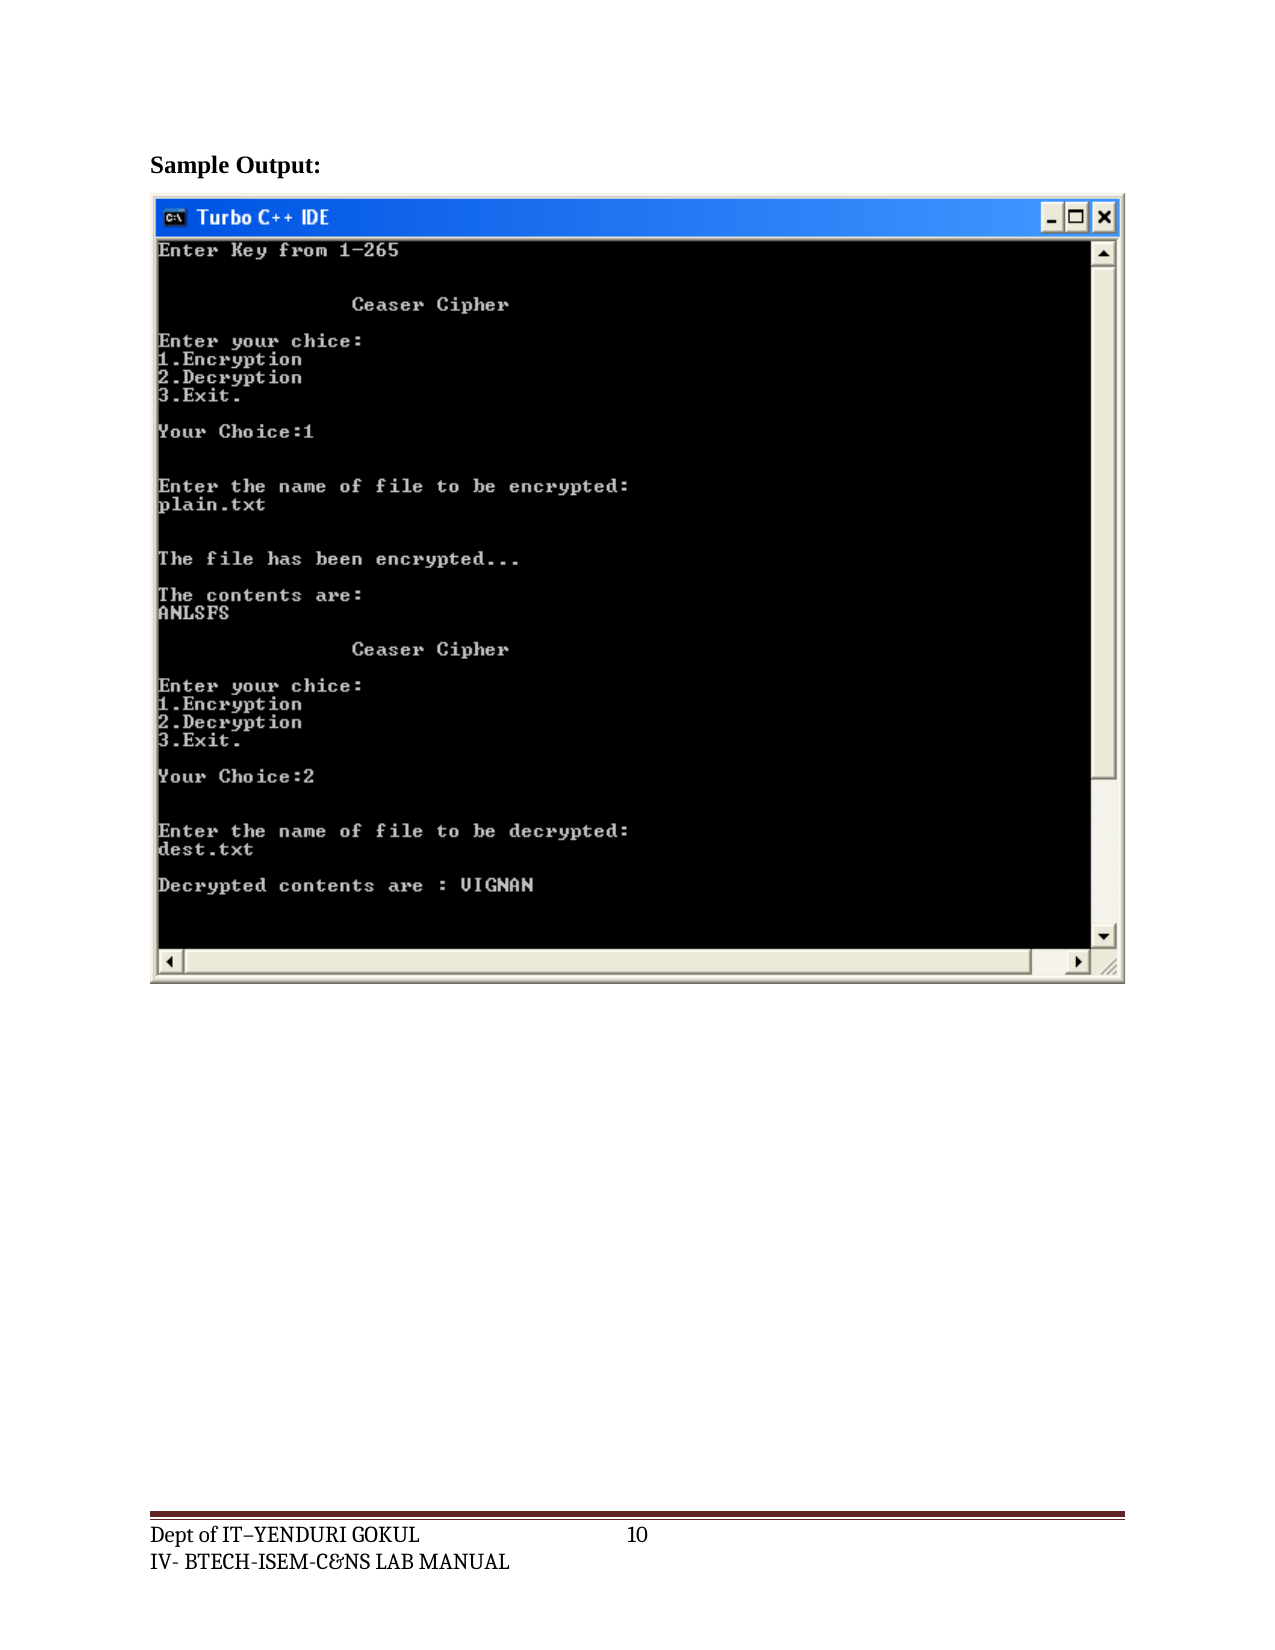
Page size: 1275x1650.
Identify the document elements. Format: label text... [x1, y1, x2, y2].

text Sample Output: [150, 150, 1125, 179]
picture [150, 193, 1125, 984]
